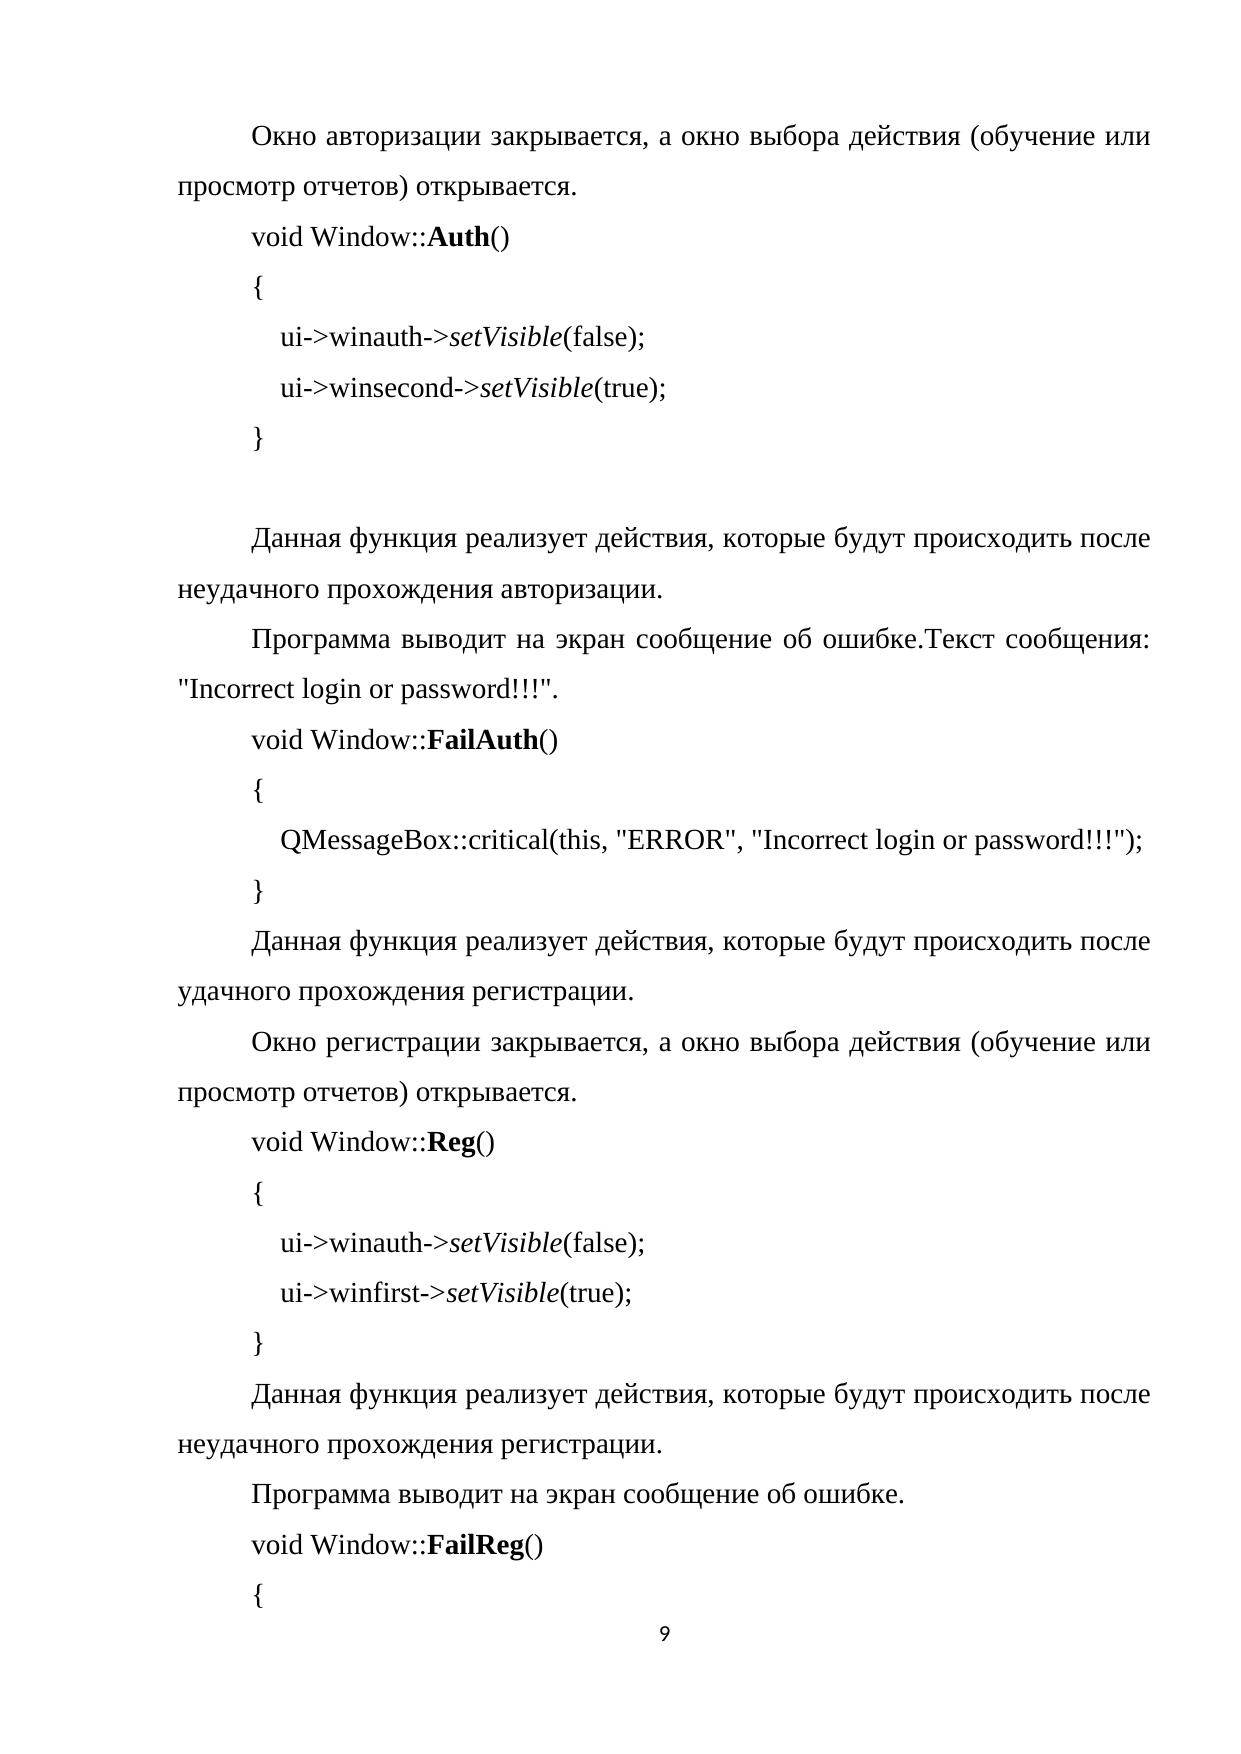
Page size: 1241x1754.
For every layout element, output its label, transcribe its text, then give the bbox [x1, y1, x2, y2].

text Программа выводит на экран сообщение об ошибке. [177, 1477, 1152, 1510]
text Окно авторизации закрывается, а окно выбора действия (обучение или просмотр отчетов) открывается. [177, 118, 1152, 202]
text Данная функция реализует действия, которые будут происходить после неудачного прохождения регистрации. [177, 1376, 1152, 1460]
text ui->winfirst->setVisible(true); [177, 1275, 1152, 1309]
text QMessageBox::critical(this, "ERROR", "Incorrect login or password!!!"); [177, 822, 1152, 856]
text void Window::Auth() [177, 219, 1152, 252]
text void Window::FailReg() [177, 1527, 1152, 1560]
text Окно регистрации закрывается, а окно выбора действия (обучение или просмотр отчетов) открывается. [177, 1024, 1152, 1108]
text Данная функция реализует действия, которые будут происходить после удачного прохождения регистрации. [177, 923, 1152, 1007]
text { [177, 269, 1152, 303]
text { [177, 1577, 1152, 1611]
text } [177, 1326, 1152, 1359]
text Данная функция реализует действия, которые будут происходить после неудачного прохождения авторизации. [177, 521, 1152, 604]
text void Window::FailAuth() [177, 722, 1152, 755]
text { [177, 772, 1152, 806]
text } [177, 873, 1152, 906]
text } [177, 420, 1152, 453]
text { [177, 1175, 1152, 1208]
text Программа выводит на экран сообщение об ошибке.Текст сообщения: "Incorrect login or password!!!". [177, 621, 1152, 705]
text ui->winsecond->setVisible(true); [177, 370, 1152, 403]
text ui->winauth->setVisible(false); [177, 1225, 1152, 1258]
text void Window::Reg() [177, 1124, 1152, 1158]
text ui->winauth->setVisible(false); [177, 319, 1152, 353]
